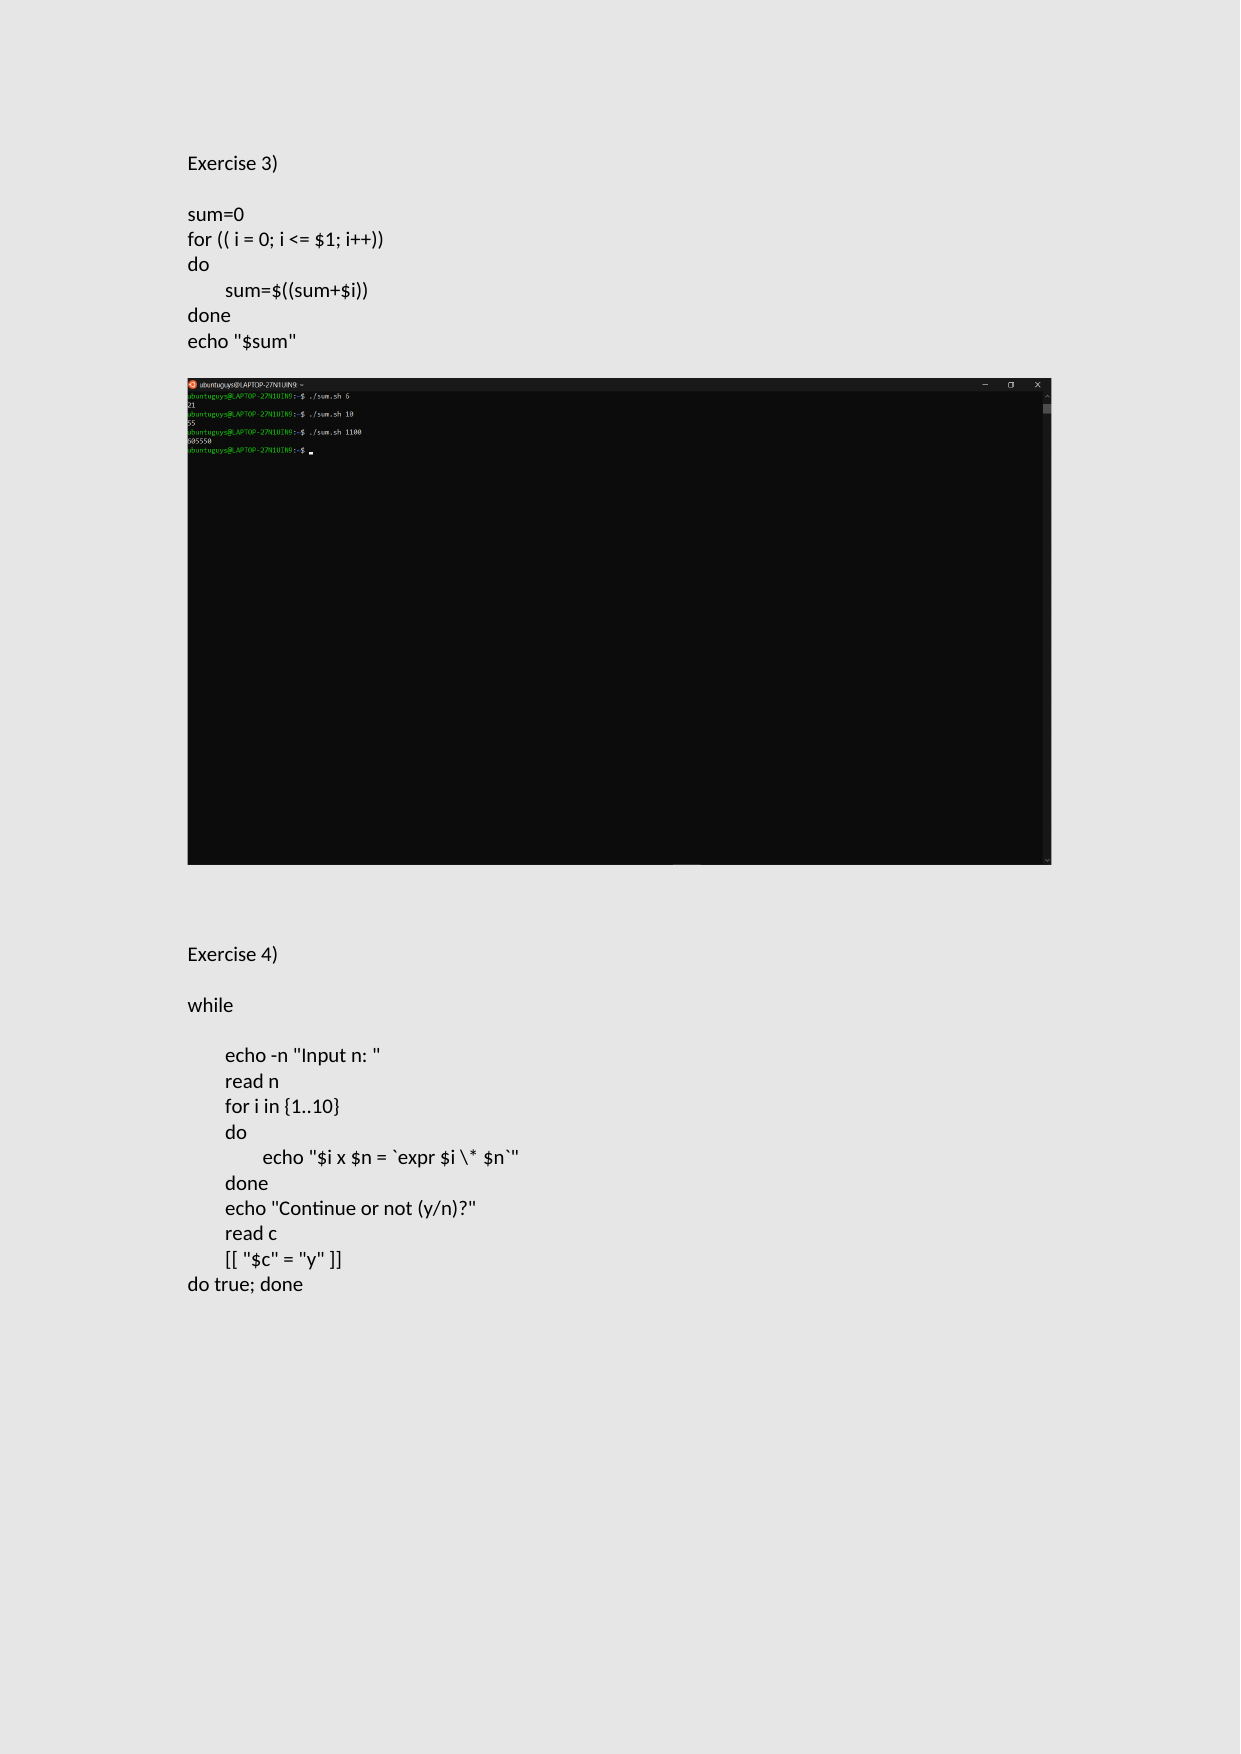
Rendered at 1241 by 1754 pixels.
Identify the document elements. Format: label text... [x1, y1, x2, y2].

text read c [187, 1221, 1053, 1246]
text do [187, 1119, 1053, 1144]
text sum=$((sum+$i)) [187, 277, 1053, 302]
text sum=0 [187, 201, 1053, 226]
text done [187, 1170, 1053, 1195]
picture [187, 378, 1052, 865]
text Exercise 3) [187, 150, 1053, 175]
text echo -n "Input n: " [187, 1043, 1053, 1068]
text do true; done [187, 1271, 1053, 1297]
text done [187, 302, 1053, 328]
text echo "$i x $n = `expr $i \* $n`" [187, 1144, 1053, 1170]
text for i in {1..10} [187, 1093, 1053, 1119]
text do [187, 252, 1053, 277]
text [[ "$c" = "y" ]] [187, 1246, 1053, 1271]
text while [187, 992, 1053, 1017]
text echo "Continue or not (y/n)?" [187, 1195, 1053, 1221]
text echo "$sum" [187, 328, 1053, 353]
text read n [187, 1068, 1053, 1093]
text for (( i = 0; i <= $1; i++)) [187, 226, 1053, 252]
text Exercise 4) [187, 941, 1053, 966]
